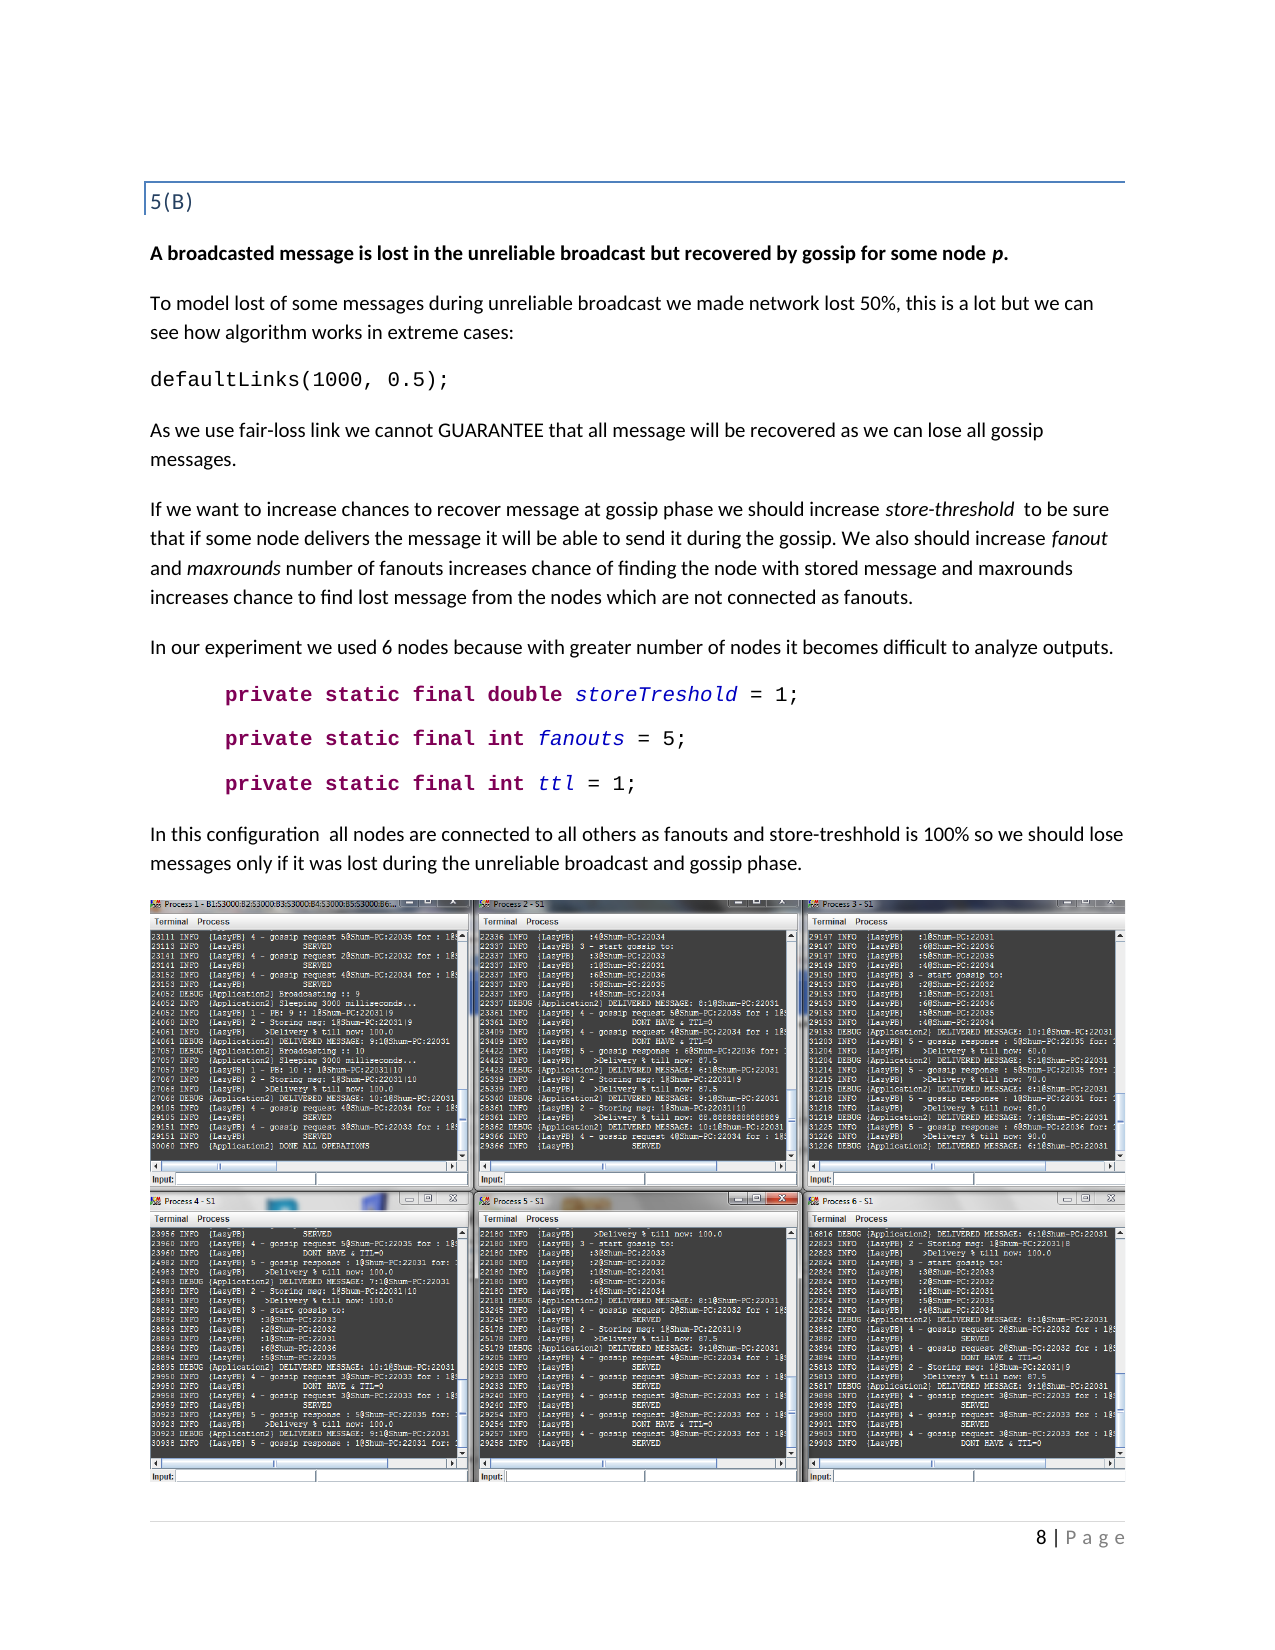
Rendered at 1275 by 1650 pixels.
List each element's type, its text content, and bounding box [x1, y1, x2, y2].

text defaultLinks(1000, 0.5); [150, 369, 1125, 393]
text In our experiment we used 6 nodes because with greater number of nodes it becomes difficult to analyze outputs. [150, 634, 1125, 659]
text As we use fair-loss link we cannot GUARANTEE that all message will be recovered as we can lose all gossip messages. [150, 417, 1125, 472]
picture [150, 900, 1125, 1482]
text private static final int ttl = 1; [150, 773, 1125, 796]
text To model lost of some messages during unreliable broadcast we made network lost 50%, this is a lot but we can see how algorithm works in extreme cases: [150, 290, 1125, 344]
text In this configuration all nodes are connected to all others as fanouts and store-treshhold is 100% so we should lose messages only if it was lost during the unreliable broadcast and gossip phase. [150, 821, 1125, 875]
text If we want to increase chances to recover message at gossip phase we should increase store-threshold to be sure that if some node delivers the message it will be able to send it during the gossip. We also should increase fanout and maxrounds number of fanouts increases chance of finding the node with stored message and maxrounds increases chance to find lost message from the nodes which are not connected as fanouts. [150, 496, 1125, 609]
subtitle 5(b) [146, 183, 1125, 215]
text private static final int fanouts = 5; [150, 728, 1125, 752]
text private static final double storeTreshold = 1; [150, 684, 1125, 707]
text A broadcasted message is lost in the unreliable broadcast but recovered by gossip for some node p. [150, 240, 1125, 265]
